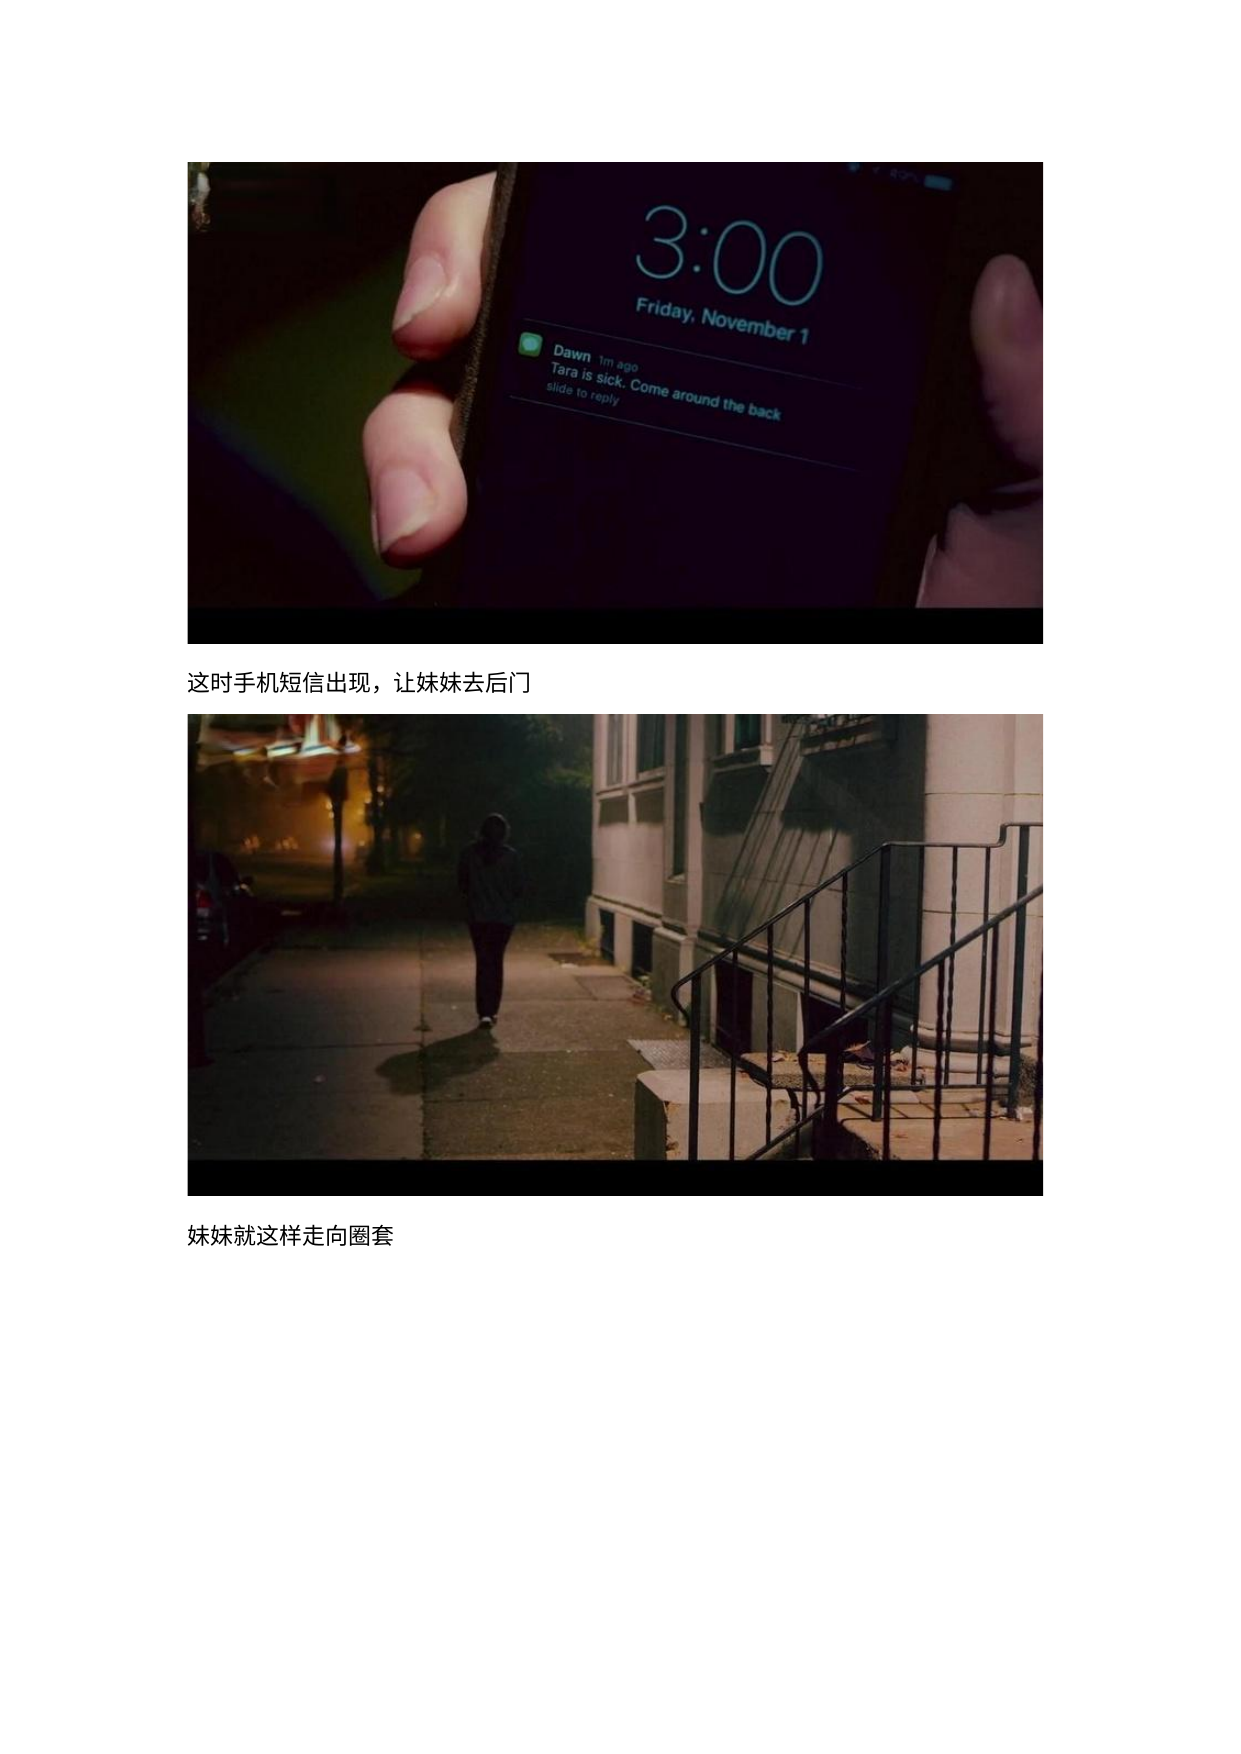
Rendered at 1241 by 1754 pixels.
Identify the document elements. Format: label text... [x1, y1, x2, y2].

text 妹妹就这样走向圈套 [187, 1202, 1053, 1267]
text 这时手机短信出现，让妹妹去后门 [187, 649, 1053, 714]
picture [187, 714, 1044, 1196]
picture [187, 162, 1044, 644]
